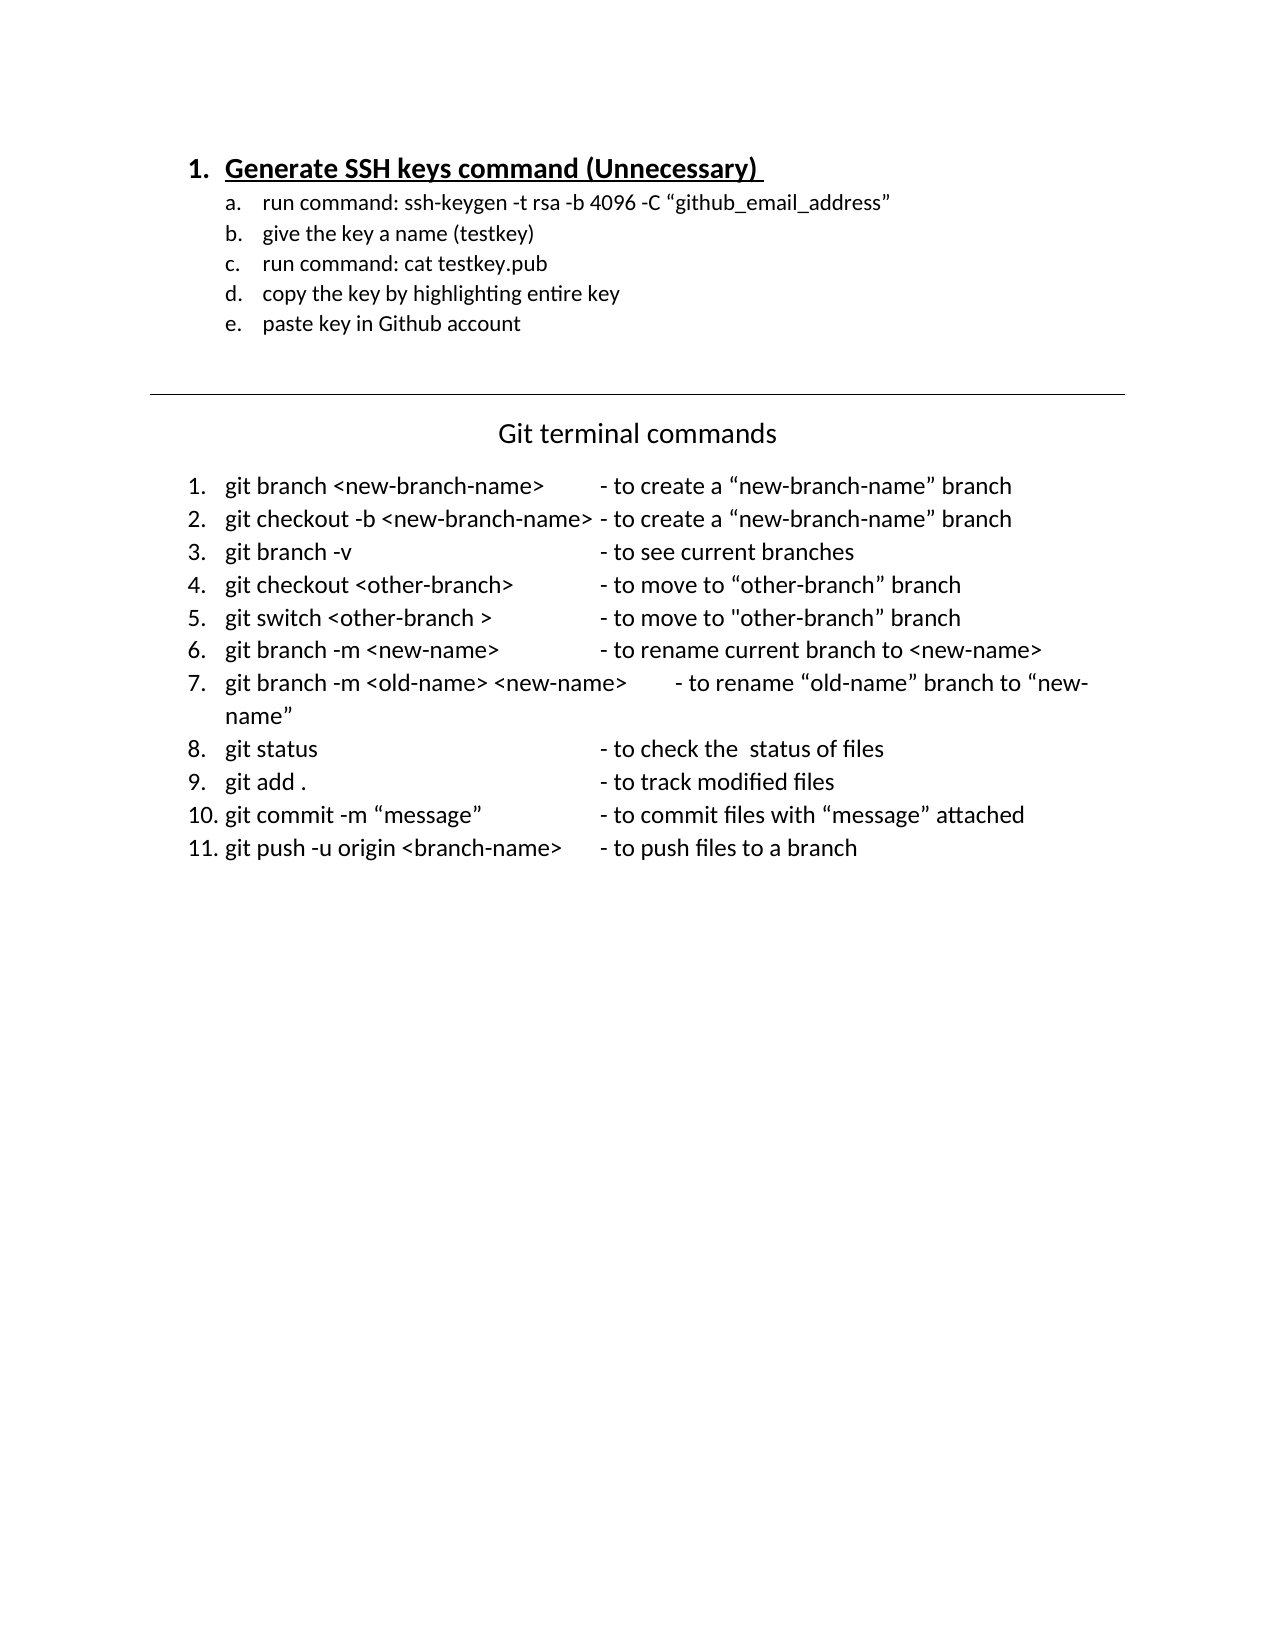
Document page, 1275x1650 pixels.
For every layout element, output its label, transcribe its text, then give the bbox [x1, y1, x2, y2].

list git commit -m “message” - to commit files with “message” attached [187, 799, 1125, 830]
list paste key in Github account [225, 309, 1125, 337]
list copy the key by highlighting entire key [225, 279, 1125, 307]
list git branch -v - to see current branches [187, 536, 1125, 566]
list git push -u origin <branch-name> - to push files to a branch [187, 832, 1125, 863]
list run command: ssh-keygen -t rsa -b 4096 -C “github_email_address” [225, 188, 1125, 216]
list git branch -m <new-name> - to rename current branch to <new-name> [187, 634, 1125, 665]
list Generate SSH keys command (Unnecessary) [187, 150, 1125, 186]
list git checkout <other-branch> - to move to “other-branch” branch [187, 569, 1125, 599]
text Git terminal commands [150, 415, 1125, 451]
list git branch -m <old-name> <new-name> - to rename “old-name” branch to “new-name” [187, 667, 1125, 731]
list give the key a name (testkey) [225, 219, 1125, 247]
list run command: cat testkey.pub [225, 249, 1125, 277]
list git switch <other-branch > - to move to "other-branch” branch [187, 602, 1125, 632]
list git checkout -b <new-branch-name> - to create a “new-branch-name” branch [187, 503, 1125, 533]
list git add . - to track modified files [187, 766, 1125, 797]
list git branch <new-branch-name> - to create a “new-branch-name” branch [187, 470, 1125, 501]
list git status - to check the status of files [187, 733, 1125, 764]
